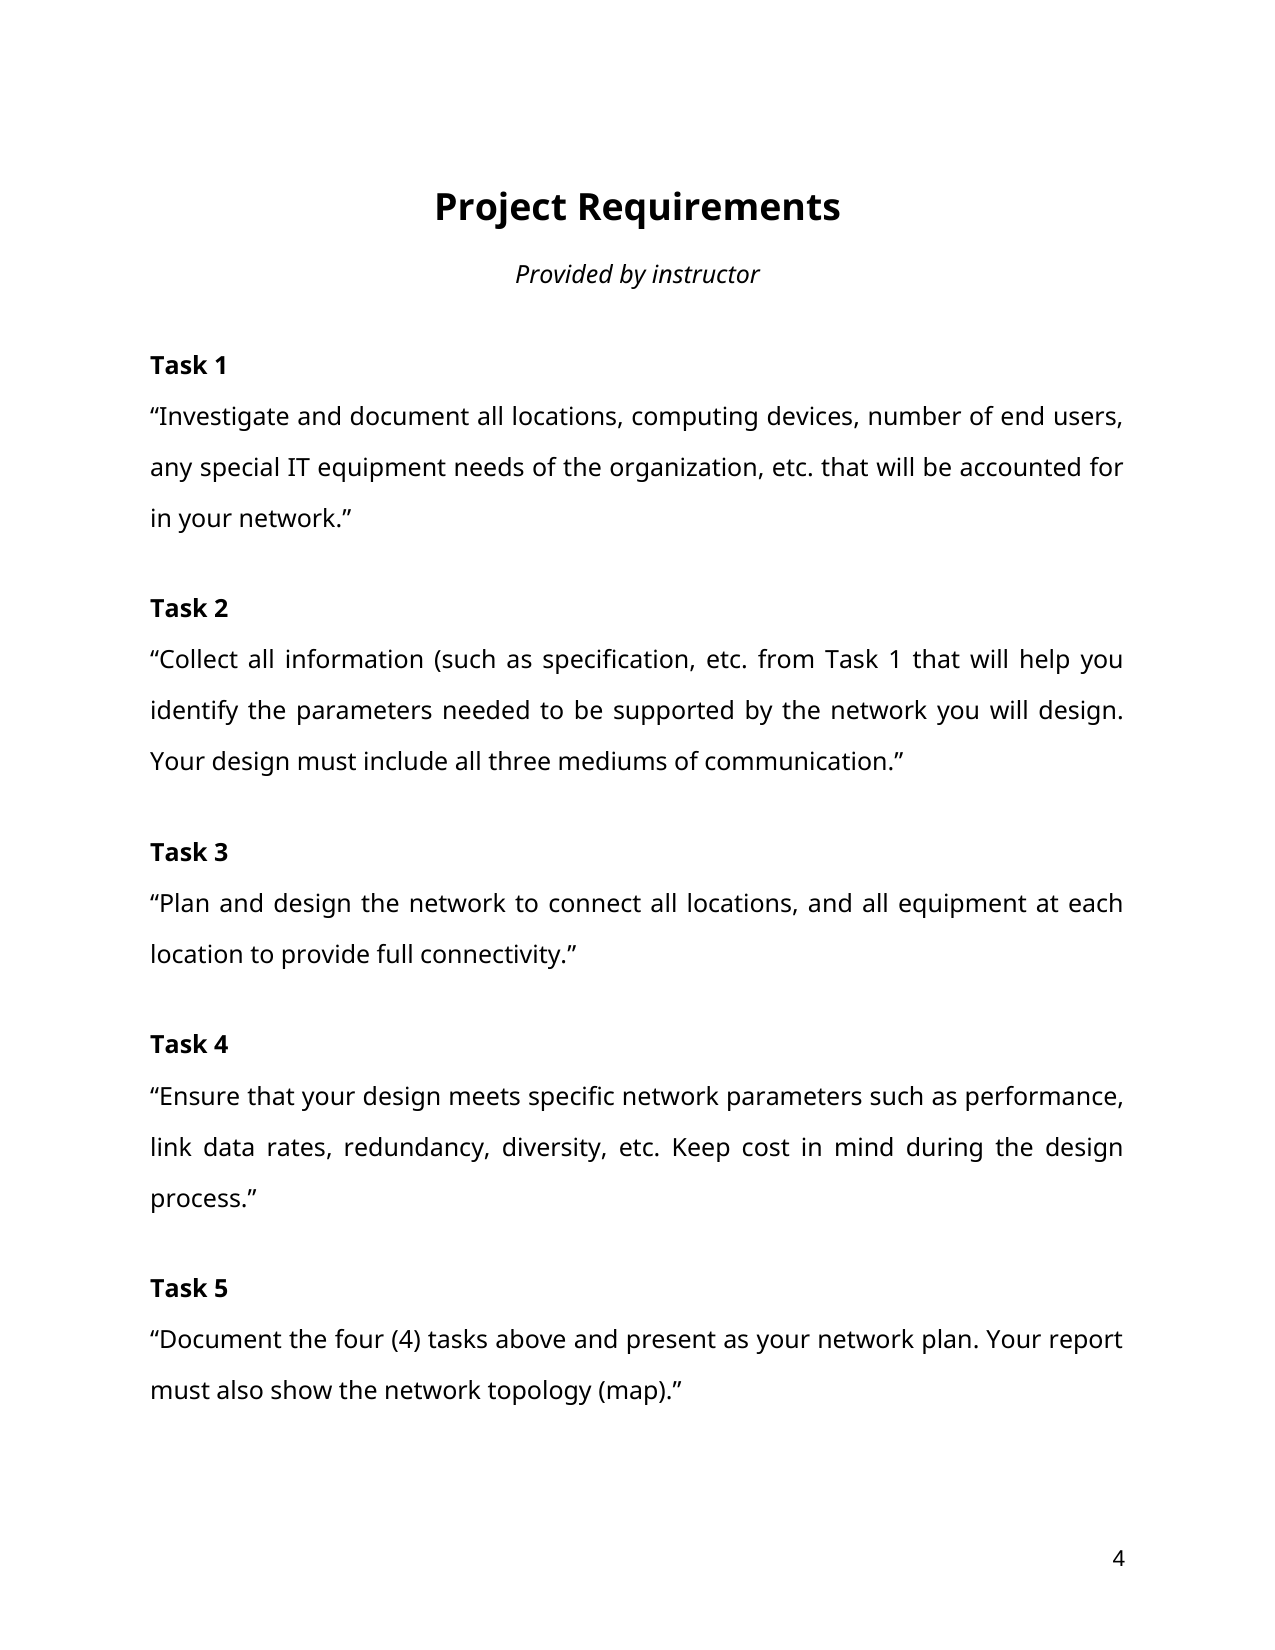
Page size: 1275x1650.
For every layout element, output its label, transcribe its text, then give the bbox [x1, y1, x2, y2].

text Provided by instructor [150, 257, 1125, 291]
text Task 4 [150, 1027, 1125, 1061]
text Project Requirements [150, 180, 1125, 231]
text “Investigate and document all locations, computing devices, number of end users, any special IT equipment needs of the organization, etc. that will be accounted for in your network.” [150, 398, 1125, 534]
text Task 1 [150, 347, 1125, 381]
text “Document the four (4) tasks above and present as your network plan. Your report must also show the network topology (map).” [150, 1322, 1125, 1407]
text “Ensure that your design meets specific network parameters such as performance, link data rates, redundancy, diversity, etc. Keep cost in mind during the design process.” [150, 1078, 1125, 1214]
text “Collect all information (such as specification, etc. from Task 1 that will help you identify the parameters needed to be supported by the network you will design. Your design must include all three mediums of communication.” [150, 642, 1125, 778]
text Task 5 [150, 1271, 1125, 1305]
text Task 2 [150, 591, 1125, 625]
text “Plan and design the network to connect all locations, and all equipment at each location to provide full connectivity.” [150, 886, 1125, 971]
text Task 3 [150, 834, 1125, 869]
